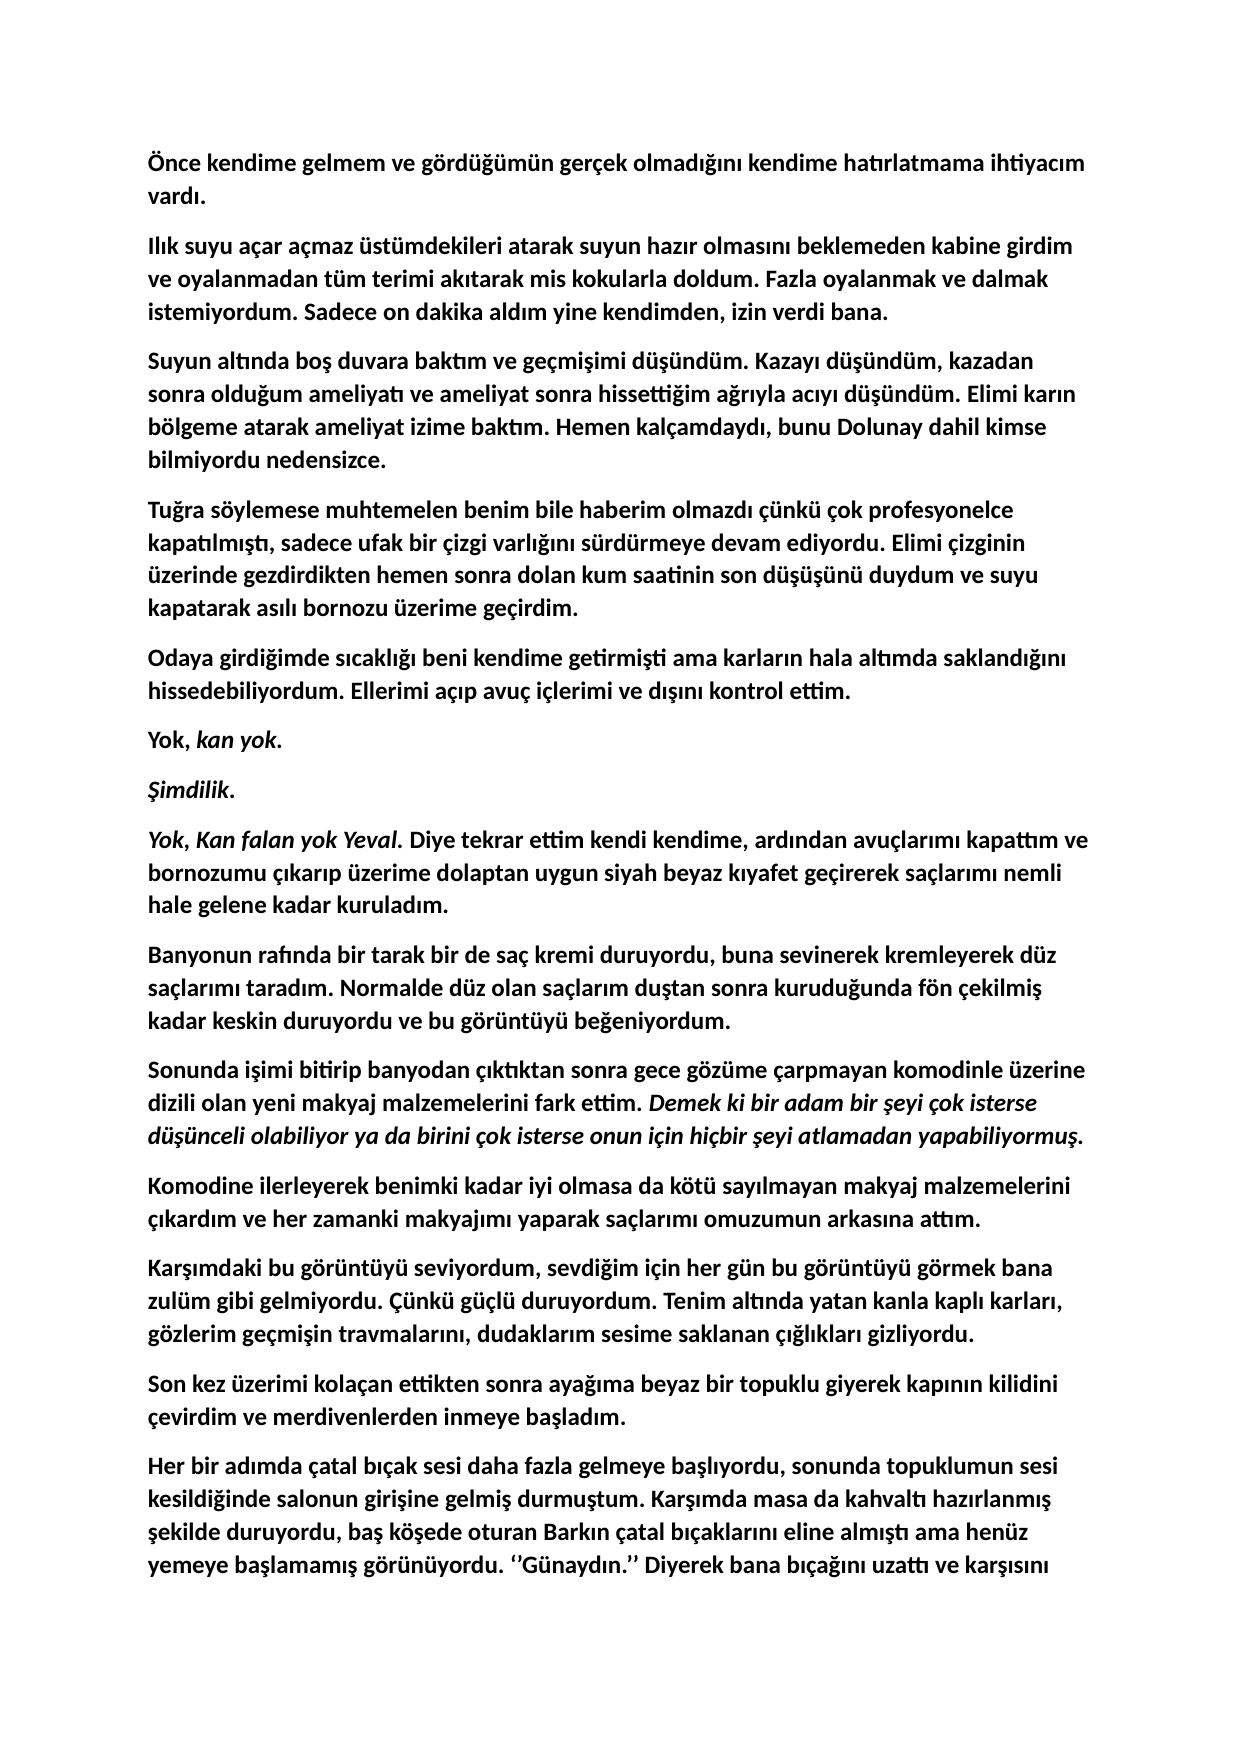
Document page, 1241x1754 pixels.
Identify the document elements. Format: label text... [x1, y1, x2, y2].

text Şimdilik. [148, 774, 1093, 805]
text Sonunda işimi bitirip banyodan çıktıktan sonra gece gözüme çarpmayan komodinle üzerine dizili olan yeni makyaj malzemelerini fark ettim. Demek ki bir adam bir şeyi çok isterse düşünceli olabiliyor ya da birini çok isterse onun için hiçbir şeyi atlamadan yapabiliyormuş. [148, 1055, 1093, 1151]
text Karşımdaki bu görüntüyü seviyordum, sevdiğim için her gün bu görüntüyü görmek bana zulüm gibi gelmiyordu. Çünkü güçlü duruyordum. Tenim altında yatan kanla kaplı karları, gözlerim geçmişin travmalarını, dudaklarım sesime saklanan çığlıkları gizliyordu. [148, 1253, 1093, 1349]
text Suyun altında boş duvara baktım ve geçmişimi düşündüm. Kazayı düşündüm, kazadan sonra olduğum ameliyatı ve ameliyat sonra hissettiğim ağrıyla acıyı düşündüm. Elimi karın bölgeme atarak ameliyat izime baktım. Hemen kalçamdaydı, bunu Dolunay dahil kimse bilmiyordu nedensizce. [148, 346, 1093, 475]
text Yok, Kan falan yok Yeval. Diye tekrar ettim kendi kendime, ardından avuçlarımı kapattım ve bornozumu çıkarıp üzerime dolaptan uygun siyah beyaz kıyafet geçirerek saçlarımı nemli hale gelene kadar kuruladım. [148, 824, 1093, 920]
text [148, 148, 1093, 211]
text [148, 1451, 1093, 1580]
text Odaya girdiğimde sıcaklığı beni kendime getirmişti ama karların hala altımda saklandığını hissedebiliyordum. Ellerimi açıp avuç içlerimi ve dışını kontrol ettim. [148, 642, 1093, 706]
text Yok, kan yok. [148, 725, 1093, 755]
text Son kez üzerimi kolaçan ettikten sonra ayağıma beyaz bir topuklu giyerek kapının kilidini çevirdim ve merdivenlerden inmeye başladım. [148, 1368, 1093, 1431]
text Komodine ilerleyerek benimki kadar iyi olmasa da kötü sayılmayan makyaj malzemelerini çıkardım ve her zamanki makyajımı yaparak saçlarımı omuzumun arkasına attım. [148, 1170, 1093, 1233]
text Tuğra söylemese muhtemelen benim bile haberim olmazdı çünkü çok profesyonelce kapatılmıştı, sadece ufak bir çizgi varlığını sürdürmeye devam ediyordu. Elimi çizginin üzerinde gezdirdikten hemen sonra dolan kum saatinin son düşüşünü duydum ve suyu kapatarak asılı bornozu üzerime geçirdim. [148, 494, 1093, 623]
text Ilık suyu açar açmaz üstümdekileri atarak suyun hazır olmasını beklemeden kabine girdim ve oyalanmadan tüm terimi akıtarak mis kokularla doldum. Fazla oyalanmak ve dalmak istemiyordum. Sadece on dakika aldım yine kendimden, izin verdi bana. [148, 230, 1093, 326]
text Banyonun rafında bir tarak bir de saç kremi duruyordu, buna sevinerek kremleyerek düz saçlarımı taradım. Normalde düz olan saçlarım duştan sonra kuruduğunda fön çekilmiş kadar keskin duruyordu ve bu görüntüyü beğeniyordum. [148, 939, 1093, 1036]
